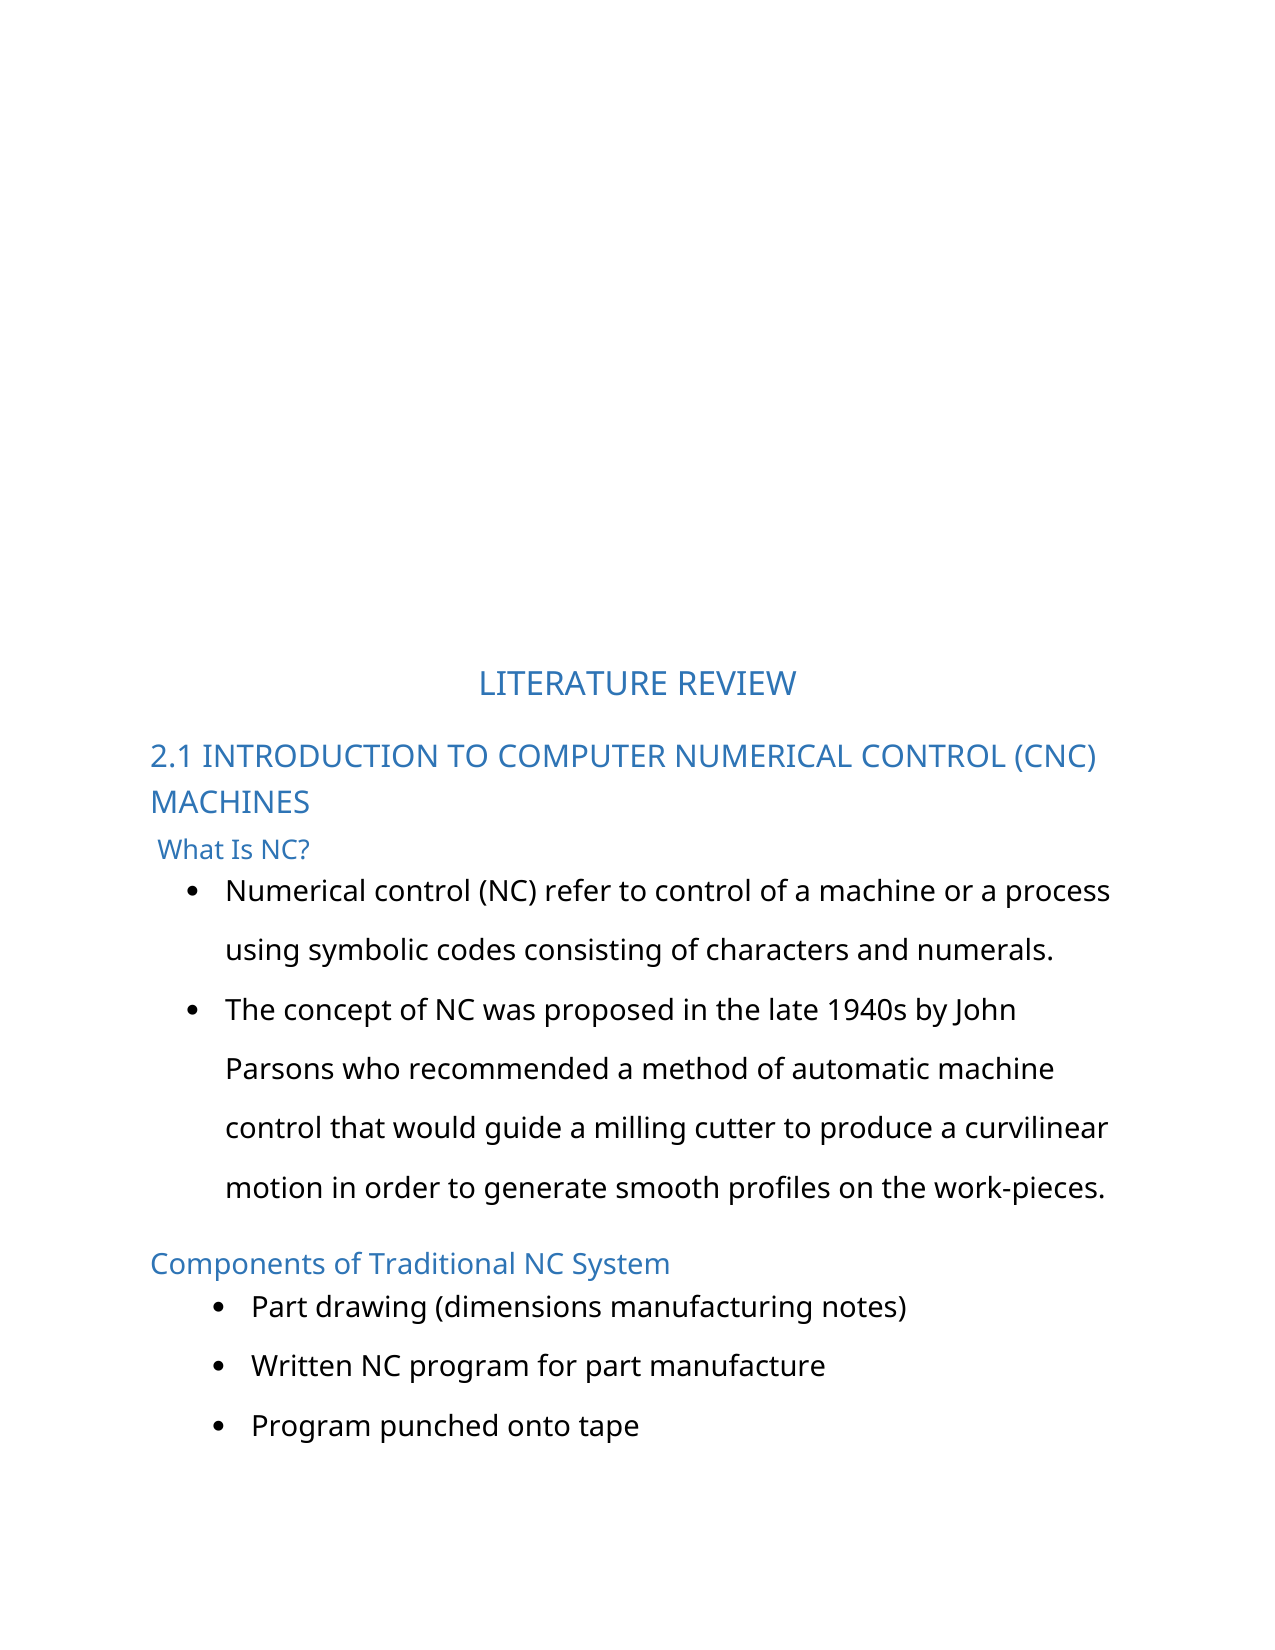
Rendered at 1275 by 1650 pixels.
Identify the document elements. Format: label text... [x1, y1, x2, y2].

list The concept of NC was proposed in the late 1940s by John Parsons who recommended a method of automatic machine control that would guide a milling cutter to produce a curvilinear motion in order to generate smooth profiles on the work-pieces. [187, 989, 1125, 1207]
subtitle What Is NC? [150, 830, 1125, 867]
subtitle 2.1 INTRODUCTION TO COMPUTER NUMERICAL CONTROL (CNC) MACHINES [150, 734, 1125, 823]
list Numerical control (NC) refer to control of a machine or a process using symbolic codes consisting of characters and numerals. [187, 870, 1125, 969]
list Program punched onto tape [213, 1405, 1125, 1445]
subtitle Components of Traditional NC System [150, 1243, 1125, 1283]
list Part drawing (dimensions manufacturing notes) [213, 1286, 1125, 1326]
subtitle LITERATURE REVIEW [150, 660, 1125, 706]
list Written NC program for part manufacture [213, 1346, 1125, 1385]
